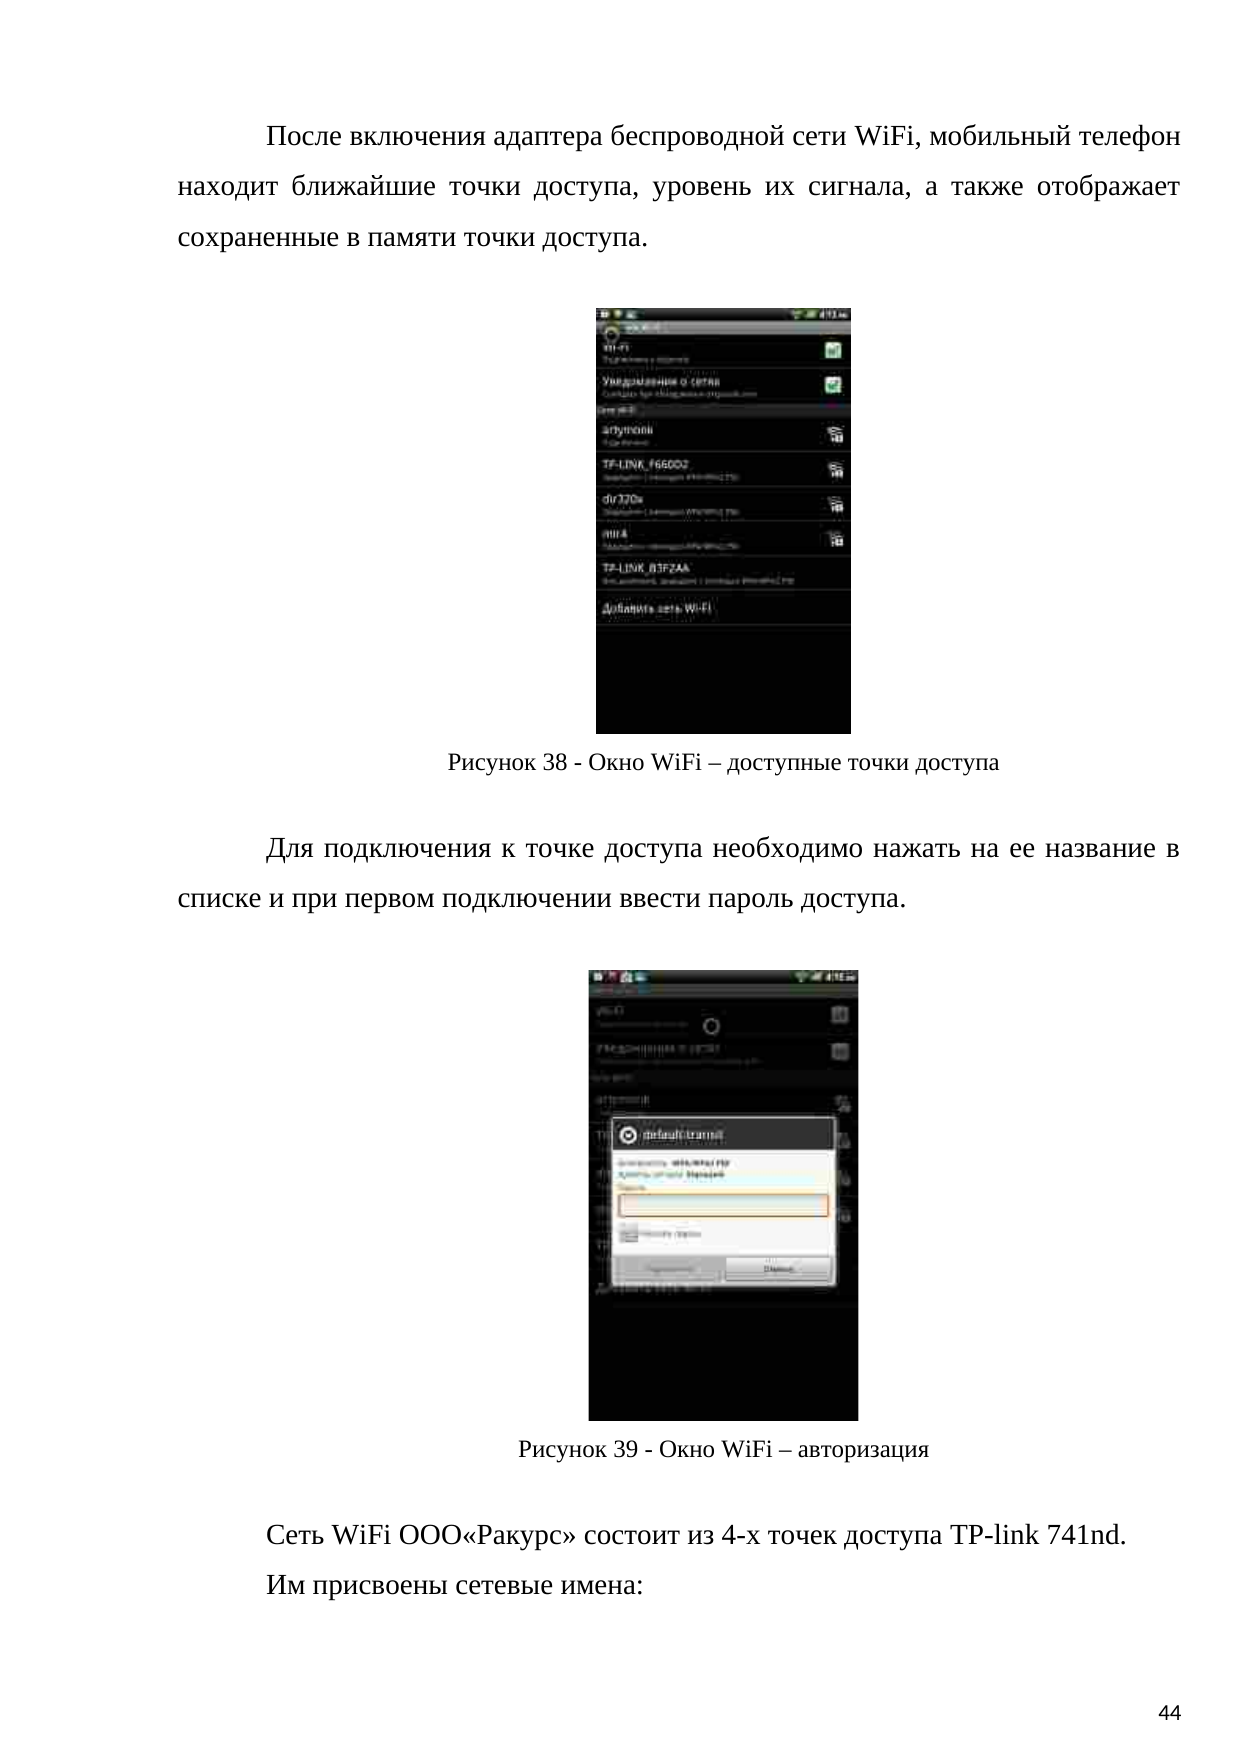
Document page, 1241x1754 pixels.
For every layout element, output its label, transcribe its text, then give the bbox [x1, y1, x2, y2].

picture [596, 308, 851, 734]
text Рисунок 38 - Окно WiFi – доступные точки доступа [177, 747, 1181, 776]
text Им присвоены сетевые имена: [177, 1567, 1181, 1601]
text Рисунок 39 - Окно WiFi – авторизация [177, 1434, 1181, 1463]
text Для подключения к точке доступа необходимо нажать на ее название в списке и при первом подключении ввести пароль доступа. [177, 830, 1181, 914]
text После включения адаптера беспроводной сети WiFi, мобильный телефон находит ближайшие точки доступа, уровень их сигнала, а также отображает сохраненные в памяти точки доступа. [177, 118, 1181, 252]
picture [588, 970, 859, 1421]
text Сеть WiFi ООО«Ракурс» состоит из 4-х точек доступа TP-link 741nd. [177, 1517, 1181, 1550]
